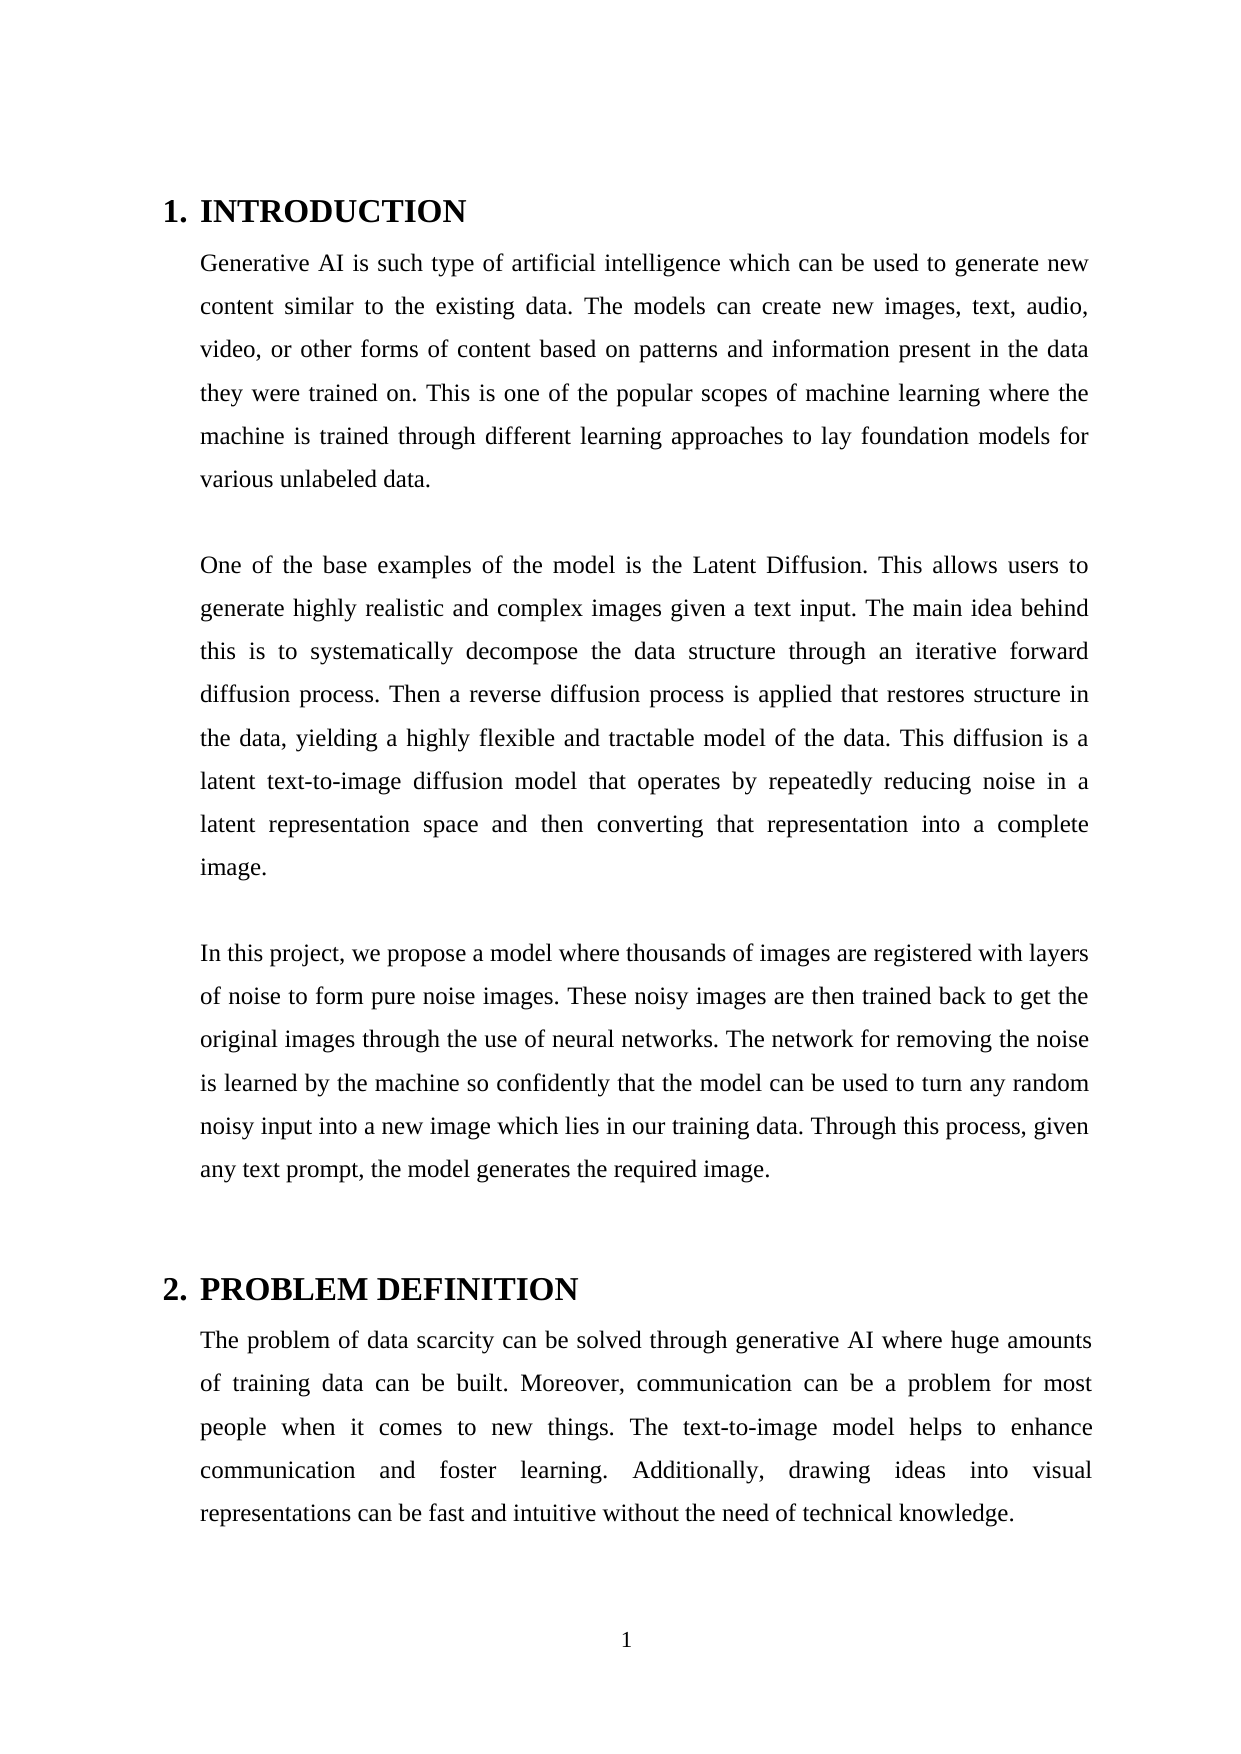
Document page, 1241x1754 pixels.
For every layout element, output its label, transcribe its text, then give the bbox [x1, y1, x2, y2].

text In this project, we propose a model where thousands of images are registered with layers of noise to form pure noise images. These noisy images are then trained back to get the original images through the use of neural networks. The network for removing the noise is learned by the machine so confidently that the model can be used to turn any random noisy input into a new image which lies in our training data. Through this process, given any text prompt, the model generates the required image. [200, 938, 1090, 1183]
text One of the base examples of the model is the Latent Diffusion. This allows users to generate highly realistic and complex images given a text input. The main idea behind this is to systematically decompose the data structure through an iterative forward diffusion process. Then a reverse diffusion process is applied that restores structure in the data, yielding a highly flexible and tractable model of the data. This diffusion is a latent text-to-image diffusion model that operates by repeatedly reducing noise in a latent representation space and then converting that representation into a complete image. [200, 550, 1090, 881]
subtitle PROBLEM DEFINITION [162, 1269, 1090, 1307]
text Generative AI is such type of artificial intelligence which can be used to generate new content similar to the existing data. The models can create new images, text, audio, video, or other forms of content based on patterns and information present in the data they were trained on. This is one of the popular scopes of machine learning where the machine is trained through different learning approaches to lay foundation models for various unlabeled data. [200, 248, 1090, 493]
subtitle INTRODUCTION [162, 192, 1090, 230]
list The problem of data scarcity can be solved through generative AI where huge amounts of training data can be built. Moreover, communication can be a problem for most people when it comes to new things. The text-to-image model helps to enhance communication and foster learning. Additionally, drawing ideas into visual representations can be fast and intuitive without the need of technical knowledge. [200, 1325, 1093, 1527]
